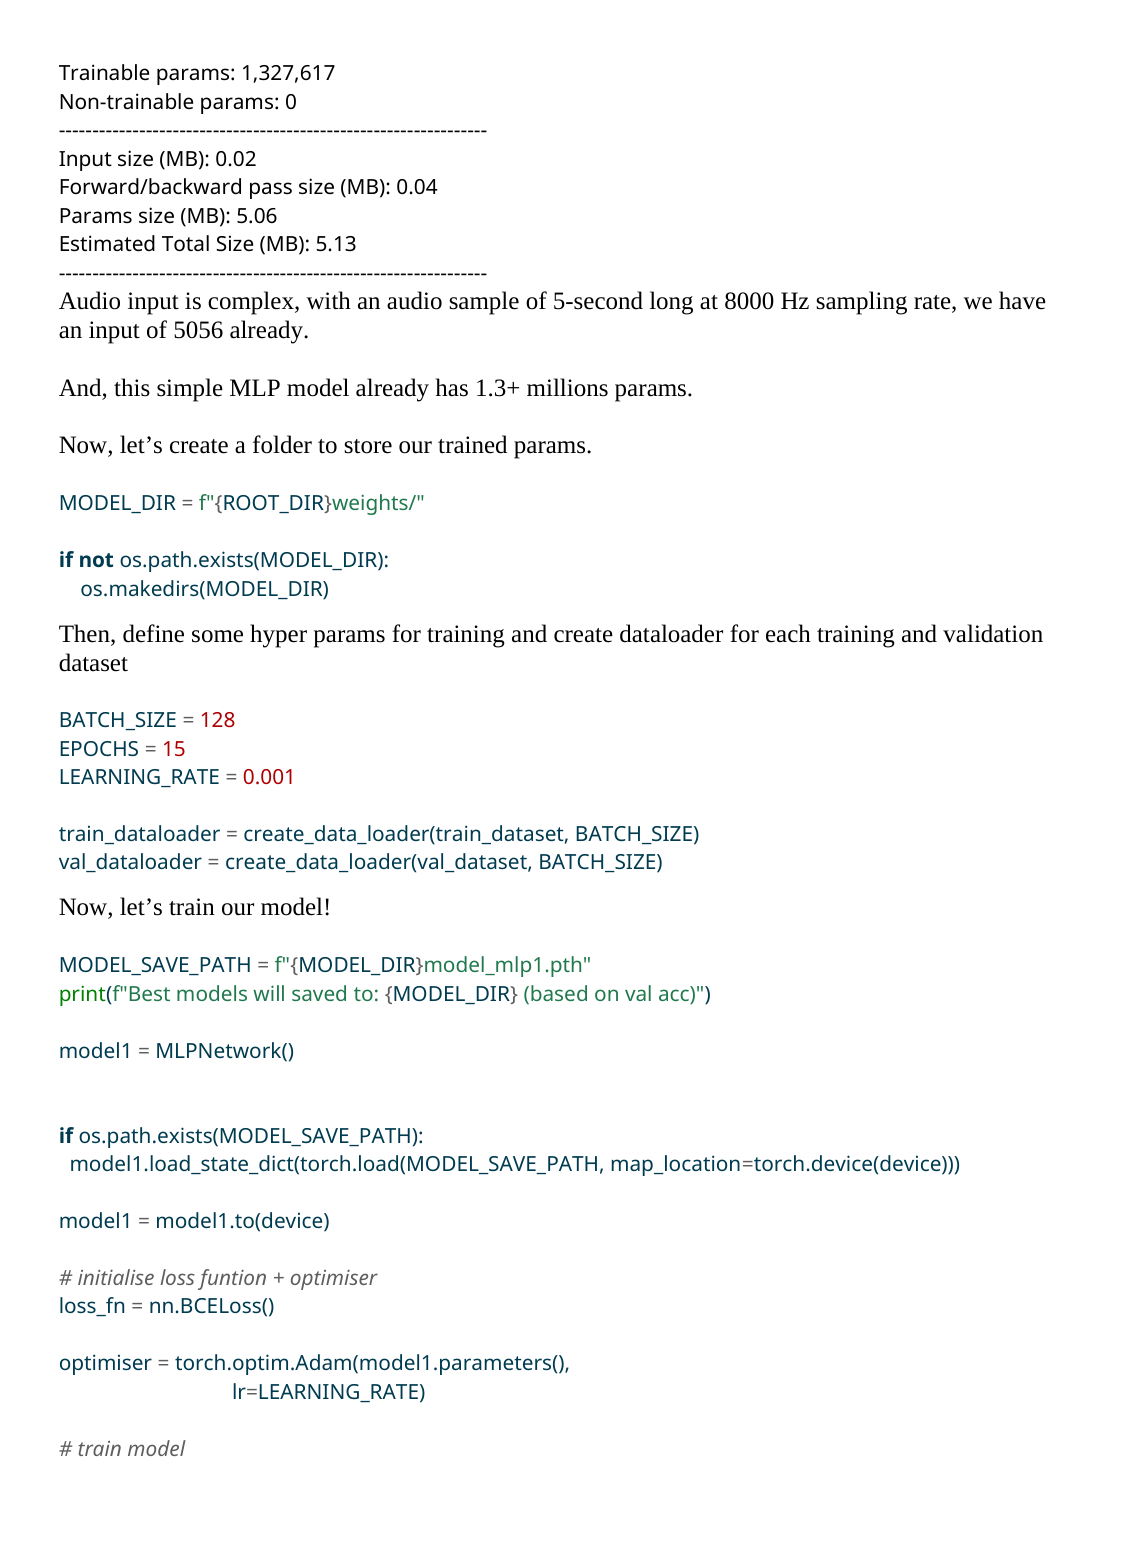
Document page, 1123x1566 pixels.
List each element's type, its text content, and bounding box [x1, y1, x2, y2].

text if not os.path.exists(MODEL_DIR): [58, 545, 1064, 574]
text loss_fn = nn.BCELoss() [58, 1292, 1064, 1320]
text MODEL_SAVE_PATH = f"{MODEL_DIR}model_mlp1.pth" [58, 950, 1064, 979]
text Non-trainable params: 0 [58, 87, 1064, 115]
text EPOCHS = 15 [58, 734, 1064, 762]
text optimiser = torch.optim.Adam(model1.parameters(), [58, 1348, 1064, 1377]
text Forward/backward pass size (MB): 0.04 [58, 172, 1064, 201]
text Then, define some hyper params for training and create dataloader for each training and validation dataset [58, 619, 1064, 676]
text val_dataloader = create_data_loader(val_dataset, BATCH_SIZE) [58, 847, 1064, 876]
text model1 = model1.to(device) [58, 1206, 1064, 1235]
text BATCH_SIZE = 128 [58, 706, 1064, 734]
text lr=LEARNING_RATE) [58, 1377, 1064, 1405]
text model1.load_state_dict(torch.load(MODEL_SAVE_PATH, map_location=torch.device(device))) [58, 1149, 1064, 1178]
text Audio input is complex, with an audio sample of 5-second long at 8000 Hz sampling rate, we have an input of 5056 already. [58, 286, 1064, 343]
text # train model [58, 1434, 1064, 1462]
text ---------------------------------------------------------------- [58, 258, 1064, 286]
text if os.path.exists(MODEL_SAVE_PATH): [58, 1121, 1064, 1149]
text Params size (MB): 5.06 [58, 201, 1064, 229]
text train_dataloader = create_data_loader(train_dataset, BATCH_SIZE) [58, 819, 1064, 847]
text Now, let’s create a folder to store our trained params. [58, 431, 1064, 459]
text LEARNING_RATE = 0.001 [58, 762, 1064, 791]
text Trainable params: 1,327,617 [58, 58, 1064, 87]
text MODEL_DIR = f"{ROOT_DIR}weights/" [58, 488, 1064, 517]
text Input size (MB): 0.02 [58, 144, 1064, 172]
text print(f"Best models will saved to: {MODEL_DIR} (based on val acc)") [58, 979, 1064, 1007]
text Estimated Total Size (MB): 5.13 [58, 229, 1064, 258]
text model1 = MLPNetwork() [58, 1036, 1064, 1064]
text # initialise loss funtion + optimiser [58, 1263, 1064, 1292]
text Now, let’s train our model! [58, 892, 1064, 921]
text And, this simple MLP model already has 1.3+ millions params. [58, 373, 1064, 401]
text ---------------------------------------------------------------- [58, 115, 1064, 144]
text os.makedirs(MODEL_DIR) [58, 574, 1064, 602]
